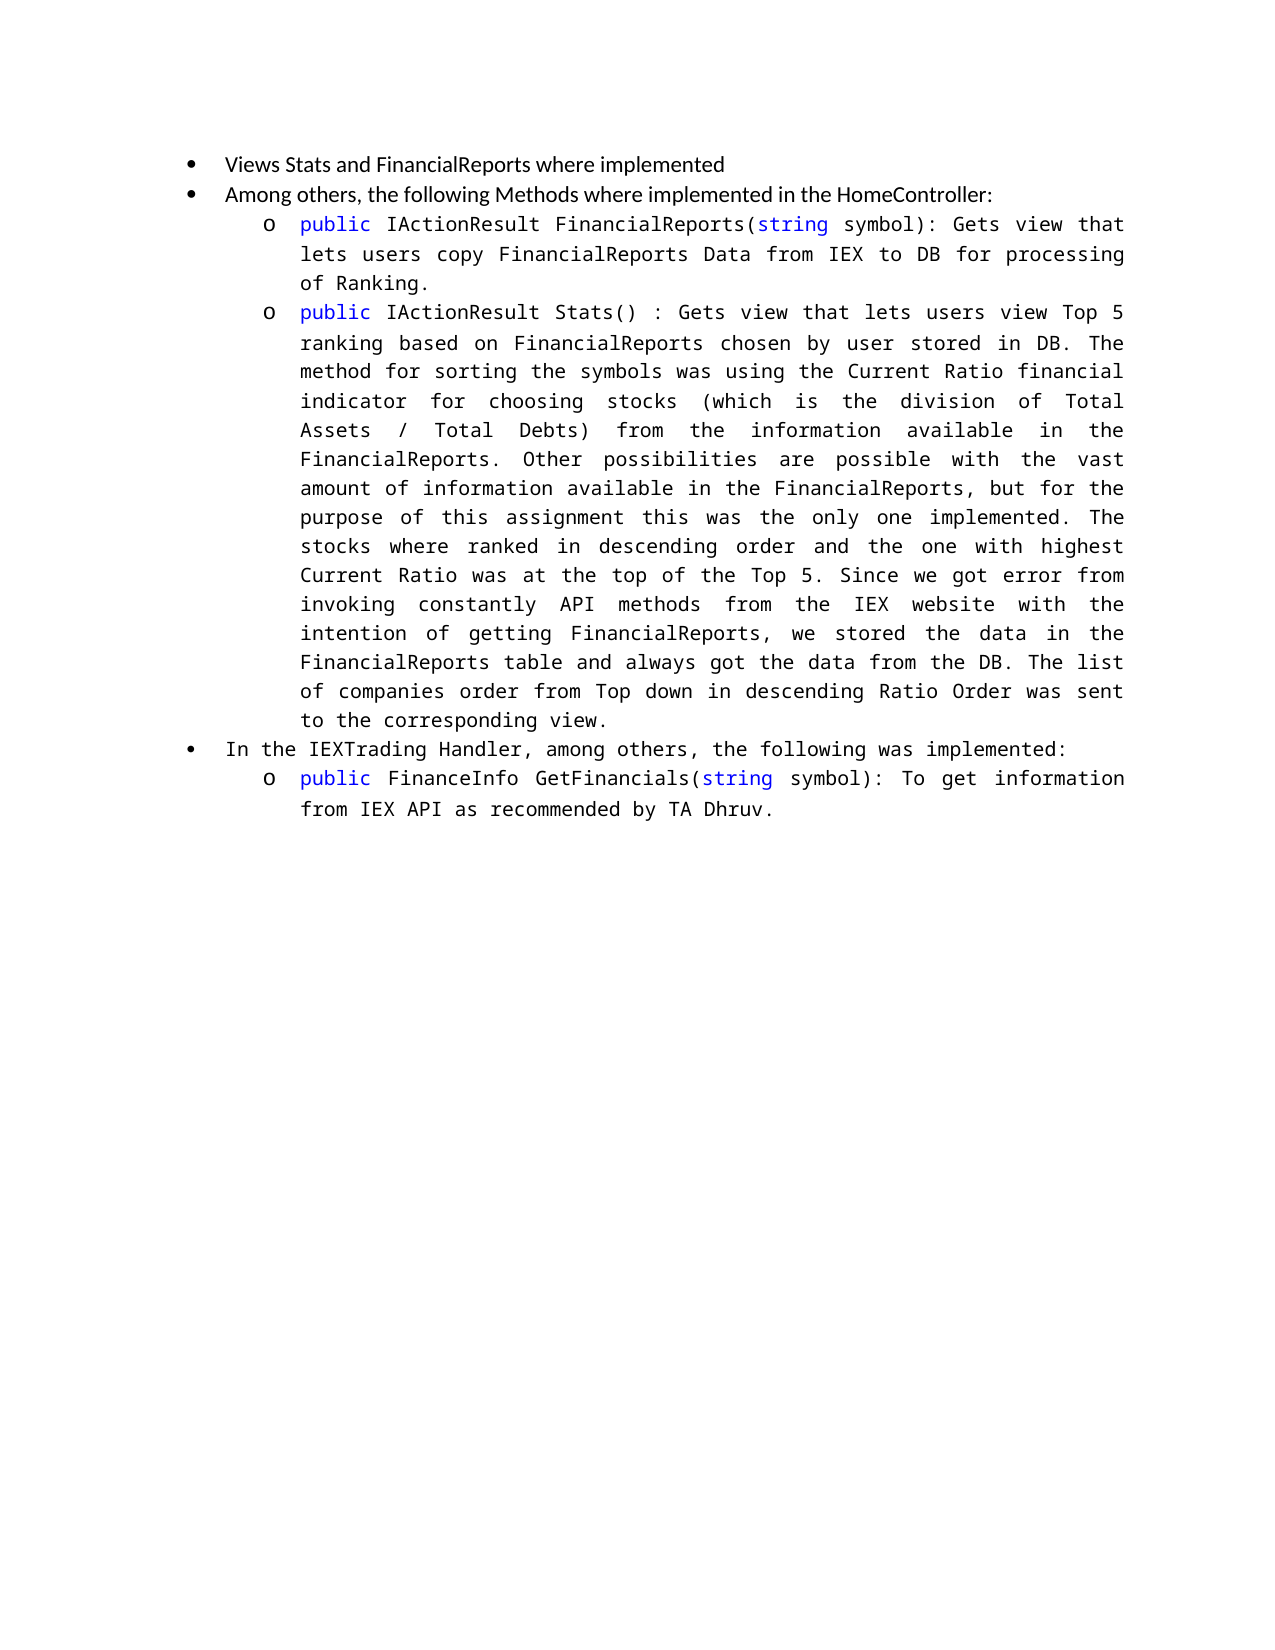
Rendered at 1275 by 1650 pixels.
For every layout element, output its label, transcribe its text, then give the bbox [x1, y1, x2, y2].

list public IActionResult Stats() : Gets view that lets users view Top 5 ranking based on FinancialReports chosen by user stored in DB. The method for sorting the symbols was using the Current Ratio financial indicator for choosing stocks (which is the division of Total Assets / Total Debts) from the information available in the FinancialReports. Other possibilities are possible with the vast amount of information available in the FinancialReports, but for the purpose of this assignment this was the only one implemented. The stocks where ranked in descending order and the one with highest Current Ratio was at the top of the Top 5. Since we got error from invoking constantly API methods from the IEX website with the intention of getting FinancialReports, we stored the data in the FinancialReports table and always got the data from the DB. The list of companies order from Top down in descending Ratio Order was sent to the corresponding view. [262, 299, 1125, 733]
list Among others, the following Methods where implemented in the HomeController: [187, 180, 1125, 208]
list Views Stats and FinancialReports where implemented [187, 150, 1125, 178]
list In the IEXTrading Handler, among others, the following was implemented: [187, 736, 1125, 763]
list public IActionResult FinancialReports(string symbol): Gets view that lets users copy FinancialReports Data from IEX to DB for processing of Ranking. [262, 210, 1125, 297]
list public FinanceInfo GetFinancials(string symbol): To get information from IEX API as recommended by TA Dhruv. [262, 765, 1125, 822]
